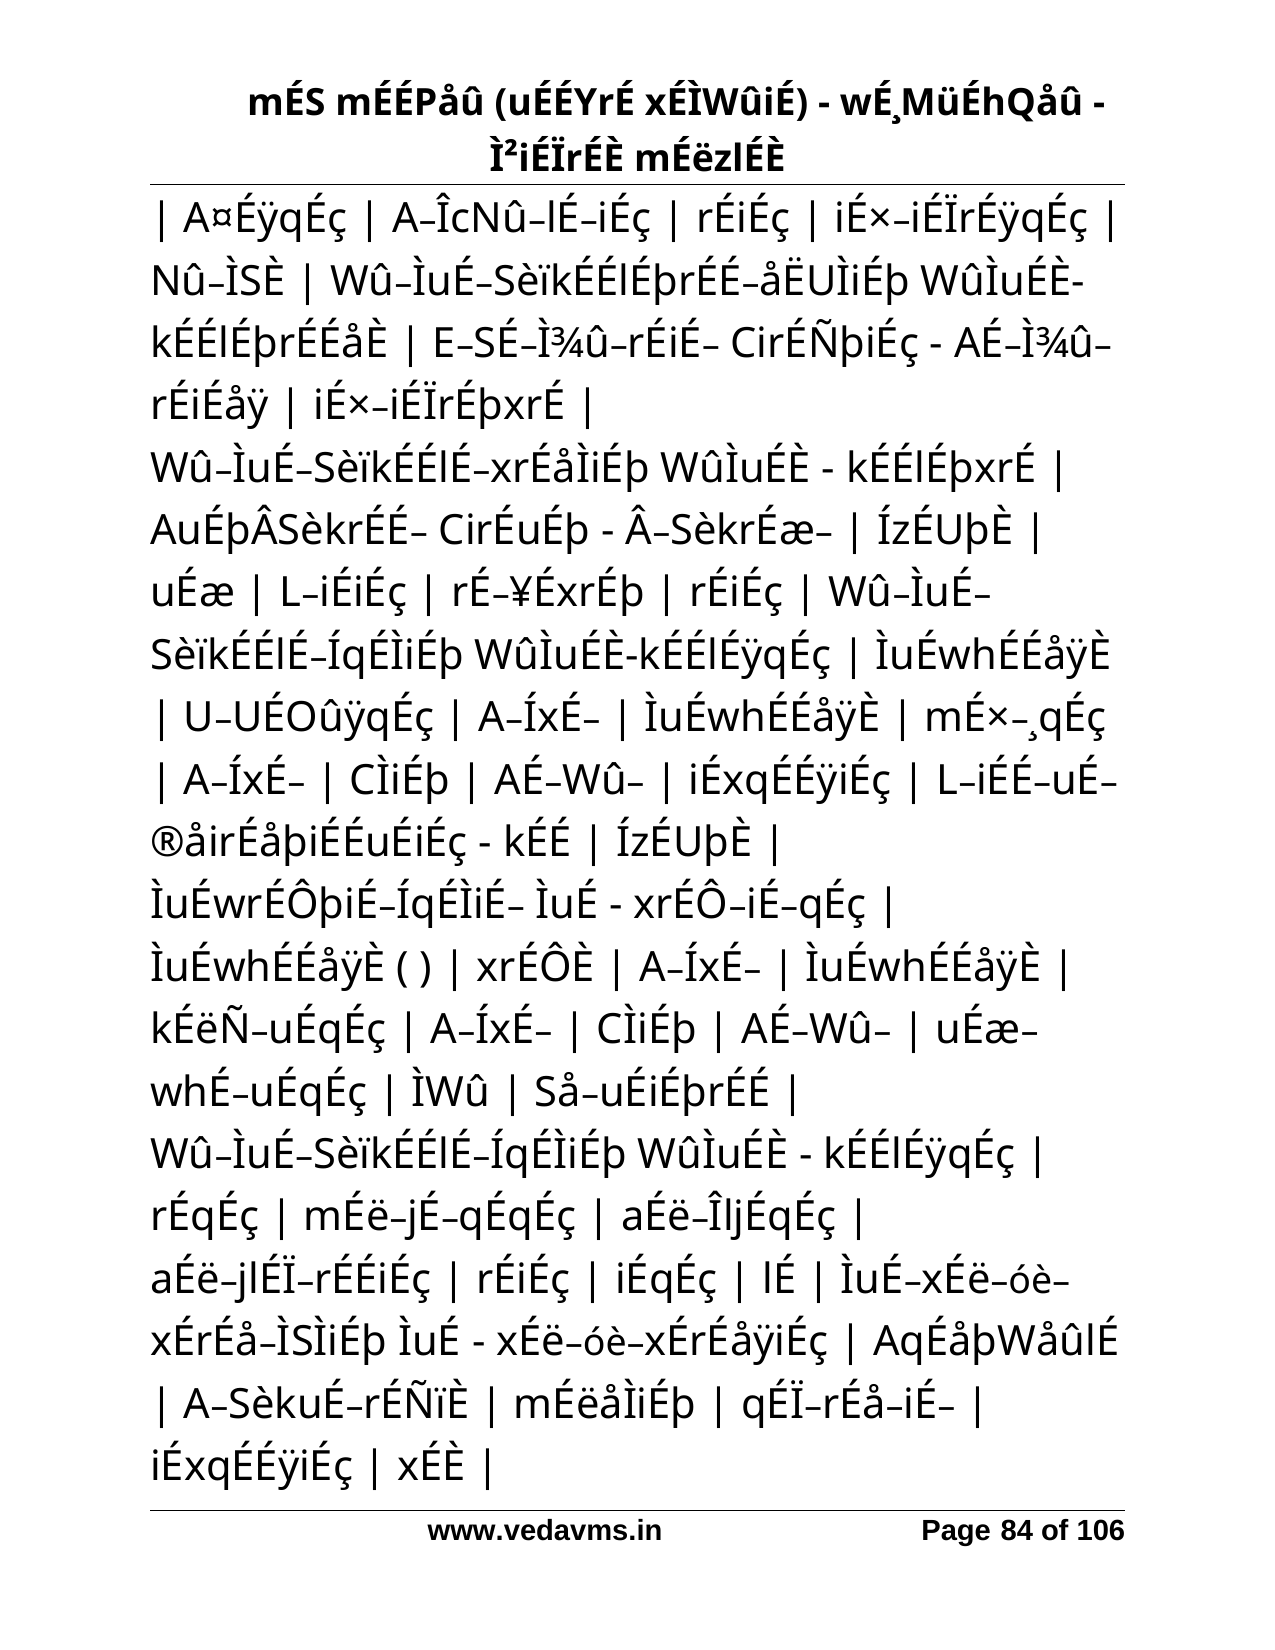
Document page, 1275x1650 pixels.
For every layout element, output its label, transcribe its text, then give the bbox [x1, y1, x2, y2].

text Wû–ÌuÉ–SèïkÉÉlÉ–ÍqÉÌiÉþ WûÌuÉÈ - kÉÉlÉÿqÉç | rÉqÉç | mÉë–jÉ–qÉqÉç | aÉë–ÎljÉqÉç | [150, 1124, 1125, 1243]
text Wû–ÌuÉ–SèïkÉÉlÉ–xrÉåÌiÉþ WûÌuÉÈ - kÉÉlÉþxrÉ | AuÉþÂSèkrÉÉ– CirÉuÉþ - Â–SèkrÉæ– | ÍzÉUþÈ | uÉæ | L–iÉiÉç | rÉ–¥ÉxrÉþ | rÉiÉç | Wû–ÌuÉ–SèïkÉÉlÉ–ÍqÉÌiÉþ WûÌuÉÈ-kÉÉlÉÿqÉç | ÌuÉwhÉÉåÿÈ | U–UÉOûÿqÉç | A–ÍxÉ– | ÌuÉwhÉÉåÿÈ | mÉ×–¸qÉç | A–ÍxÉ– | CÌiÉþ | AÉ–Wû– | iÉxqÉÉÿiÉç | L–iÉÉ–uÉ–®åirÉåþiÉÉuÉiÉç - kÉÉ | ÍzÉUþÈ | [150, 437, 1125, 869]
text ÌuÉwrÉÔþiÉ–ÍqÉÌiÉ– ÌuÉ - xrÉÔ–iÉ–qÉç | ÌuÉwhÉÉåÿÈ ( ) | xrÉÔÈ | A–ÍxÉ– | ÌuÉwhÉÉåÿÈ | kÉëÑ–uÉqÉç | A–ÍxÉ– | CÌiÉþ | AÉ–Wû– | uÉæ–whÉ–uÉqÉç | ÌWû | Så–uÉiÉþrÉÉ | [150, 874, 1125, 1118]
